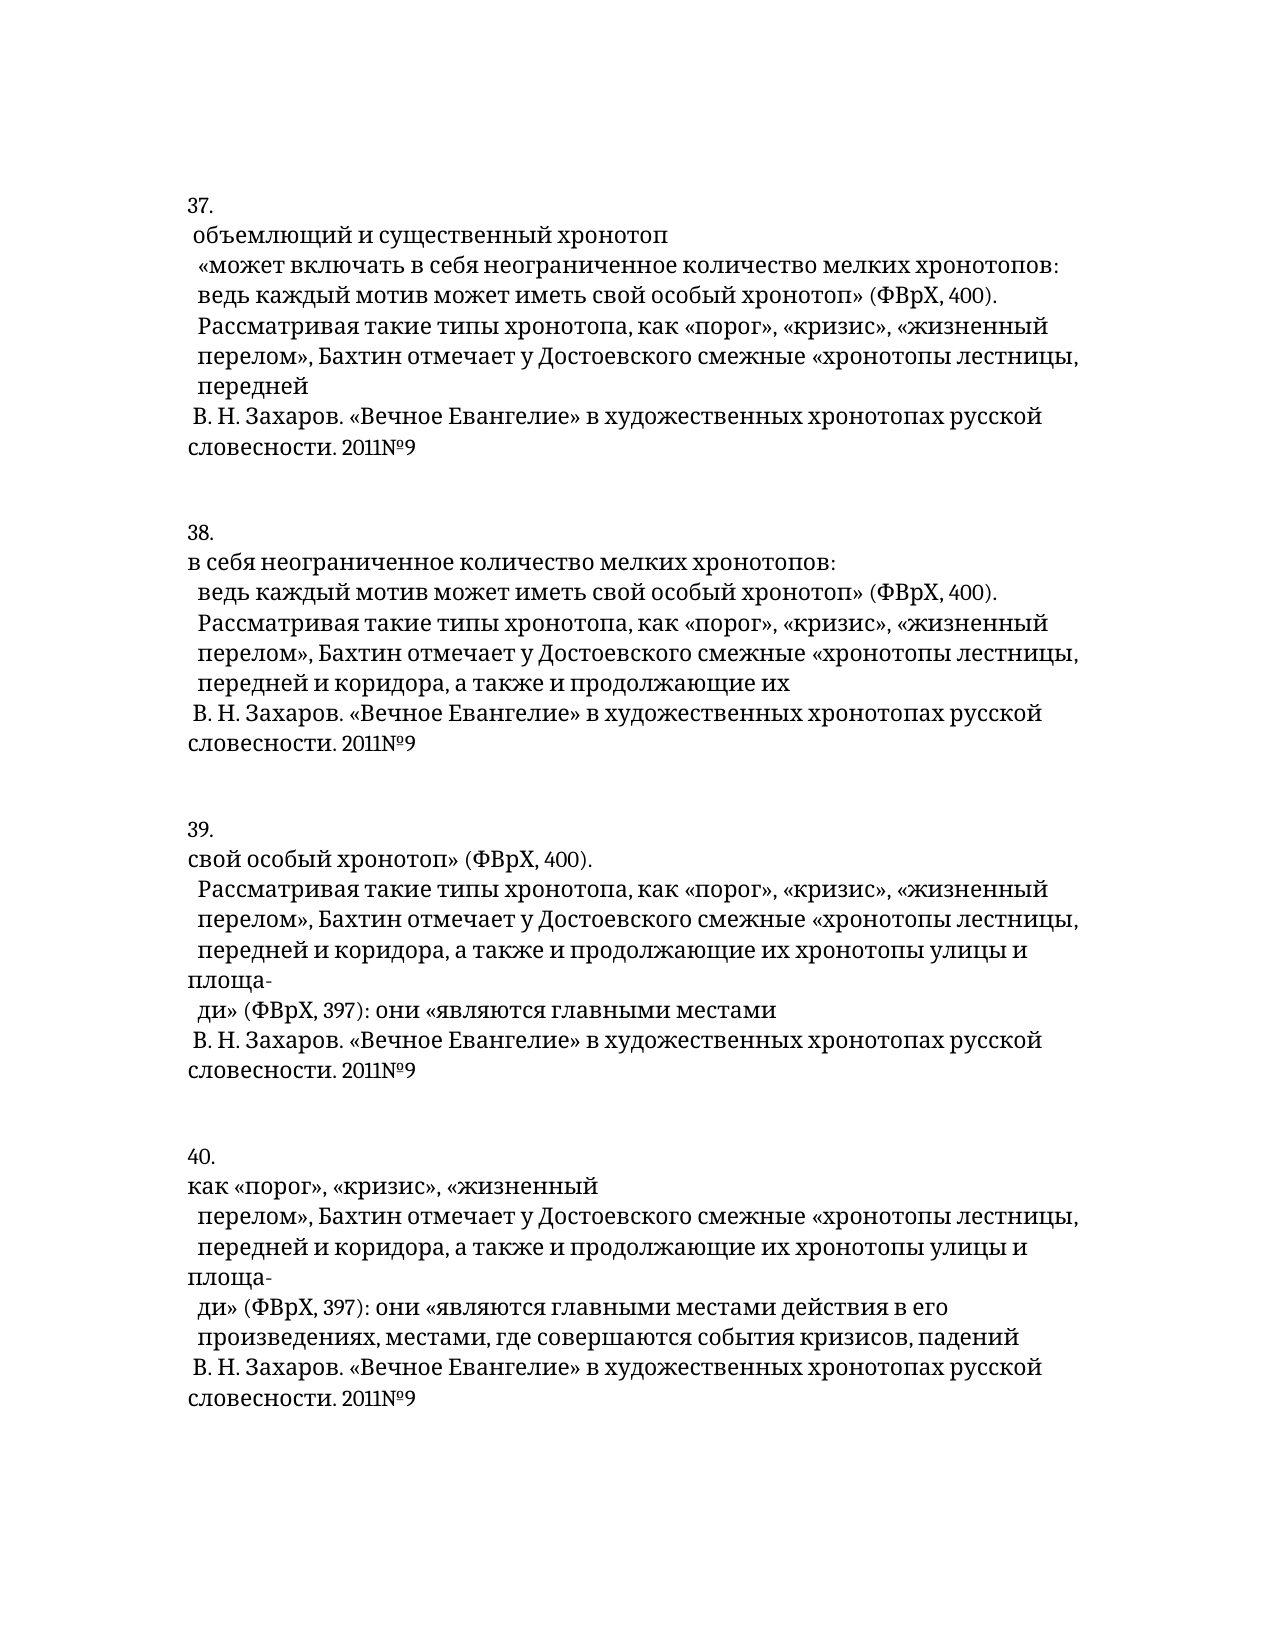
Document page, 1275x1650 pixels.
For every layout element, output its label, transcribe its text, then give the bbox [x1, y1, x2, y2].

text 40. как «порог», «кризис», «жизненный перелом», Бахтин отмечает у Достоевского смежные «хронотопы лестницы, передней и коридора, а также и продолжающие их хронотопы улицы и площа- ди» (ФВрХ, 397): они «являются главными местами действия в его произведениях, местами, где совершаются события кризисов, падений В. Н. Захаров. «Вечное Евангелие» в художественных хронотопах русской словесности. 2011№9 [187, 1144, 1087, 1412]
text 37. объемлющий и существенный хронотоп «может включать в себя неограниченное количество мелких хронотопов: ведь каждый мотив может иметь свой особый хронотоп» (ФВрХ, 400). Рассматривая такие типы хронотопа, как «порог», «кризис», «жизненный перелом», Бахтин отмечает у Достоевского смежные «хронотопы лестницы, передней В. Н. Захаров. «Вечное Евангелие» в художественных хронотопах русской словесности. 2011№9 [187, 193, 1087, 461]
text 39. свой особый хронотоп» (ФВрХ, 400). Рассматривая такие типы хронотопа, как «порог», «кризис», «жизненный перелом», Бахтин отмечает у Достоевского смежные «хронотопы лестницы, передней и коридора, а также и продолжающие их хронотопы улицы и площа- ди» (ФВрХ, 397): они «являются главными местами В. Н. Захаров. «Вечное Евангелие» в художественных хронотопах русской словесности. 2011№9 [187, 817, 1087, 1085]
text 38. в себя неограниченное количество мелких хронотопов: ведь каждый мотив может иметь свой особый хронотоп» (ФВрХ, 400). Рассматривая такие типы хронотопа, как «порог», «кризис», «жизненный перелом», Бахтин отмечает у Достоевского смежные «хронотопы лестницы, передней и коридора, а также и продолжающие их В. Н. Захаров. «Вечное Евангелие» в художественных хронотопах русской словесности. 2011№9 [187, 520, 1087, 758]
